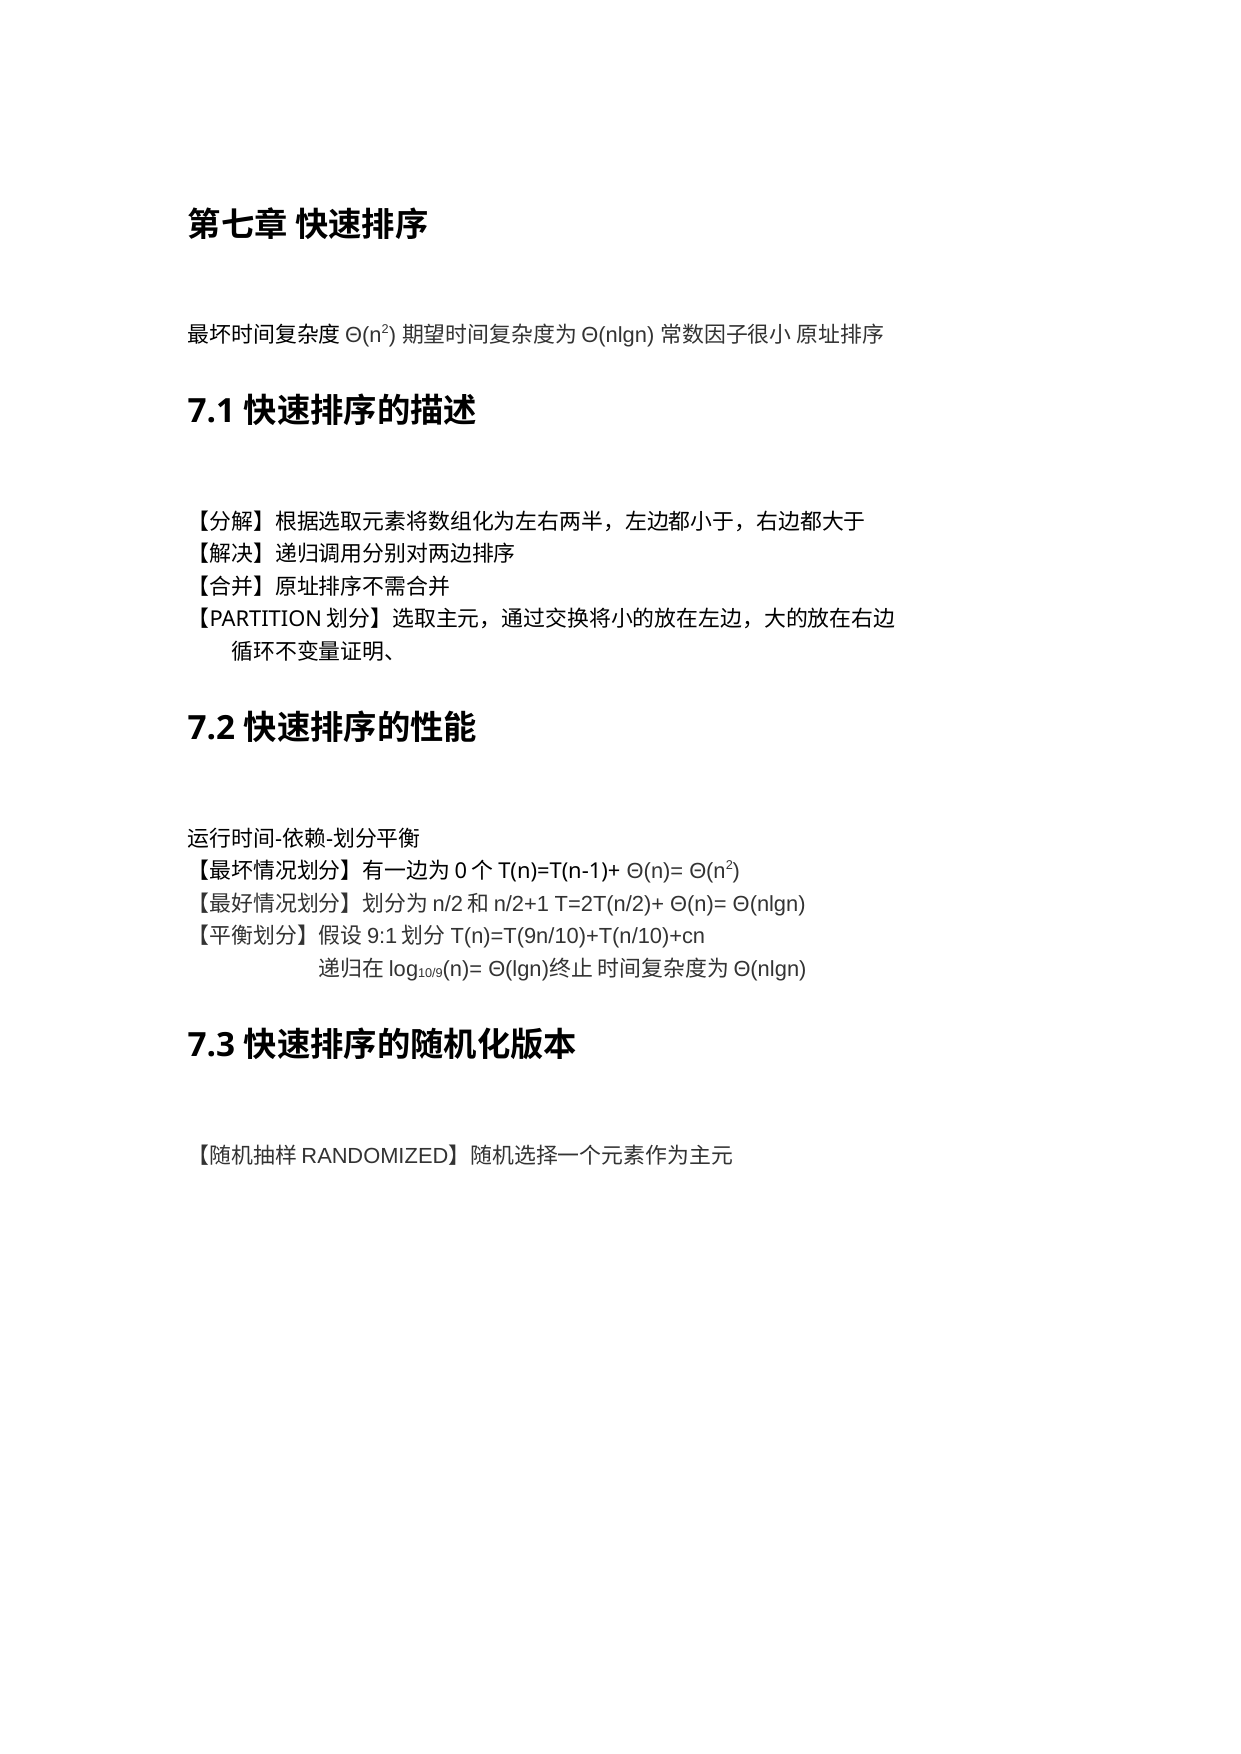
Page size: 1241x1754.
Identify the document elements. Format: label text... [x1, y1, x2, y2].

text 最坏时间复杂度Θ(n2) 期望时间复杂度为Θ(nlgn) 常数因子很小 原址排序 [187, 316, 1053, 349]
subtitle 第七章 快速排序 [187, 189, 1053, 254]
text 运行时间-依赖-划分平衡 [187, 820, 1053, 853]
text 循环不变量证明、 [187, 633, 1053, 666]
text 【分解】根据选取元素将数组化为左右两半，左边都小于，右边都大于 [187, 503, 1053, 536]
subtitle 7.1 快速排序的描述 [187, 376, 1053, 441]
text 递归在log10/9(n)= Θ(lgn)终止 时间复杂度为Θ(nlgn) [187, 950, 1053, 983]
text 【合并】原址排序不需合并 [187, 568, 1053, 601]
subtitle 7.3 快速排序的随机化版本 [187, 1010, 1053, 1075]
text 【平衡划分】假设9:1划分 T(n)=T(9n/10)+T(n/10)+cn [450, 918, 1053, 950]
text 【随机抽样RANDOMIZED】随机选择一个元素作为主元 [187, 1137, 1053, 1170]
subtitle 7.2 快速排序的性能 [187, 693, 1053, 758]
text 【解决】递归调用分别对两边排序 [187, 536, 1053, 568]
text 【最好情况划分】划分为n/2和n/2+1 T=2T(n/2)+ Θ(n)= Θ(nlgn) [187, 885, 1053, 918]
text 【最坏情况划分】有一边为0个 T(n)=T(n-1)+ Θ(n)= Θ(n2) [187, 853, 1053, 885]
text 【PARTITION划分】选取主元，通过交换将小的放在左边，大的放在右边 [187, 601, 1053, 633]
